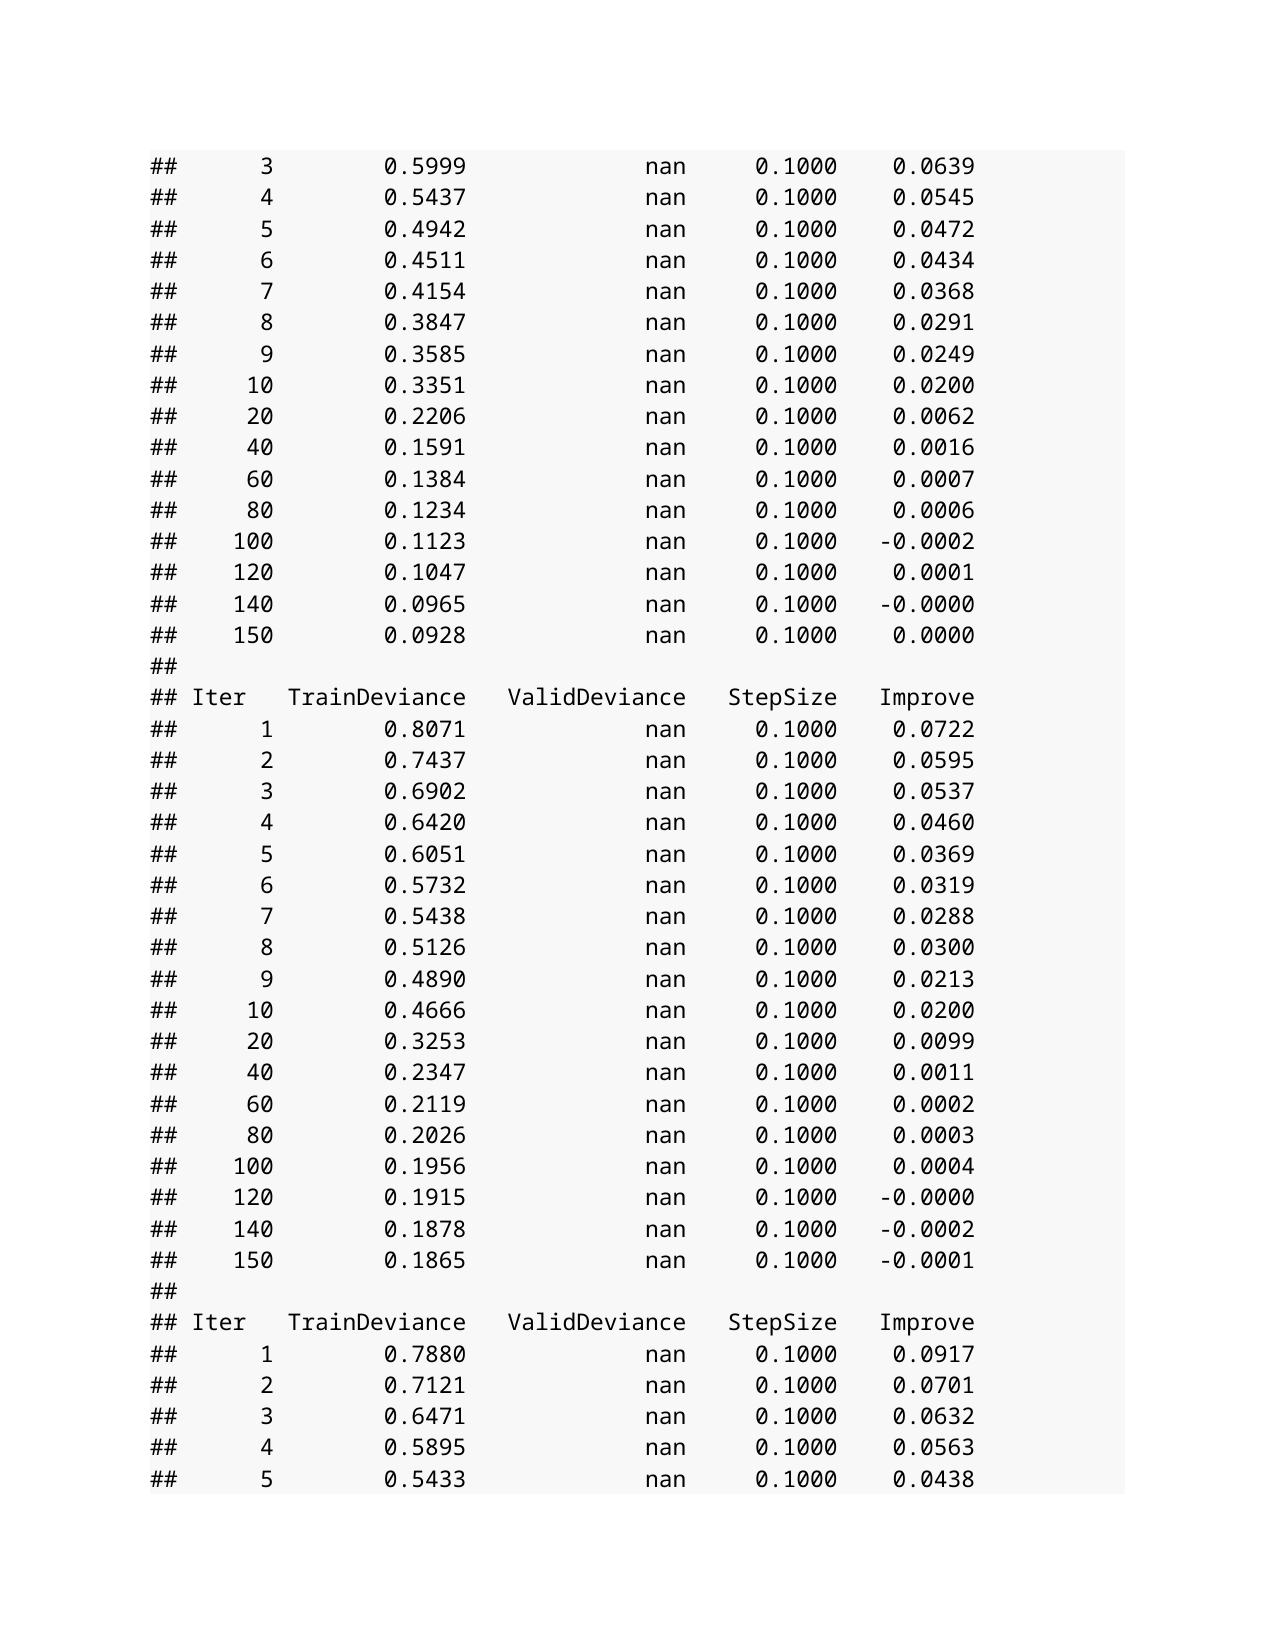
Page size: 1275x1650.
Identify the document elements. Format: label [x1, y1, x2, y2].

text [150, 150, 1125, 1494]
